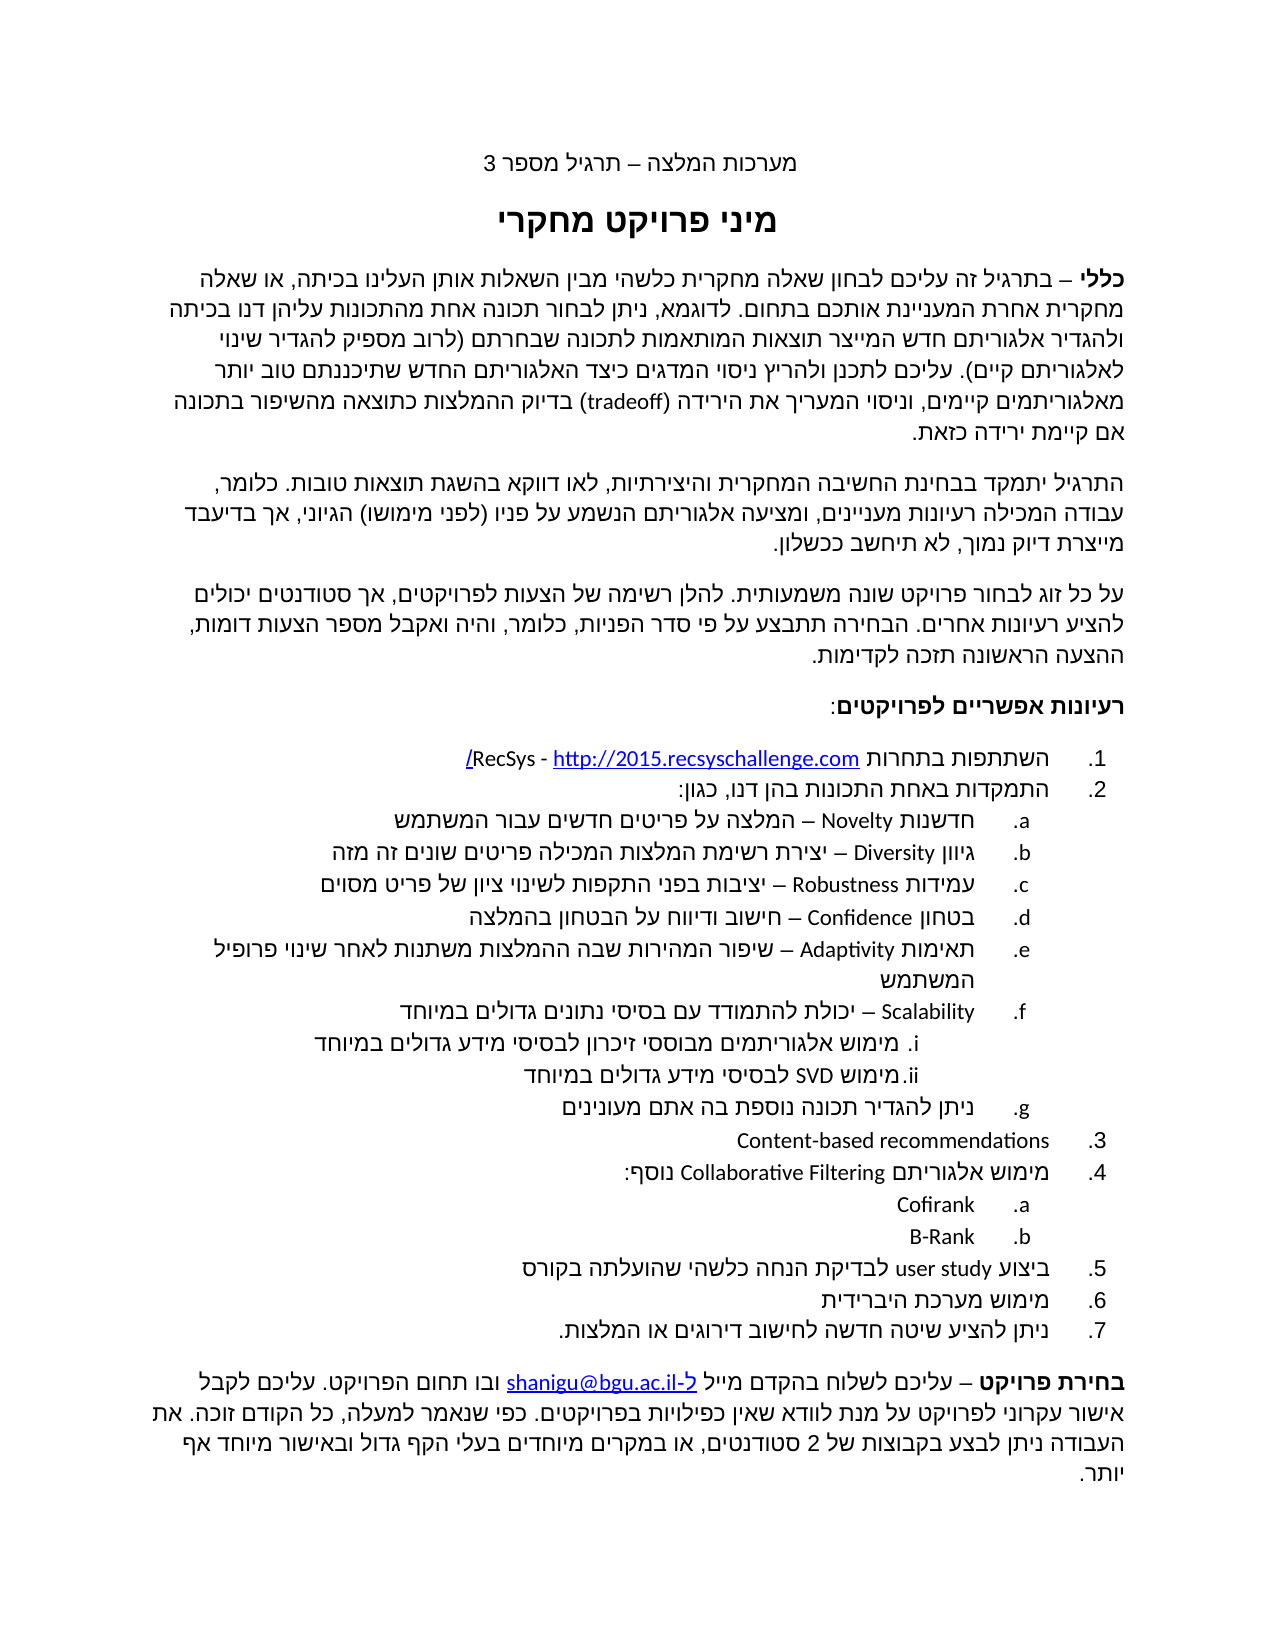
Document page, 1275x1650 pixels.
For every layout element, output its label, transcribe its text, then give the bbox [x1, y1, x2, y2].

list מימוש SVD לבסיסי מידע גדולים במיוחד [150, 1061, 919, 1089]
list ביצוע user study לבדיקת הנחה כלשהי שהועלתה בקורס [150, 1254, 1087, 1282]
list ניתן להציע שיטה חדשה לחישוב דירוגים או המלצות. [150, 1317, 1087, 1343]
list בטחון Confidence – חישוב ודיווח על הבטחון בהמלצה [150, 903, 1012, 931]
list מימוש אלגוריתמים מבוססי זיכרון לבסיסי מידע גדולים במיוחד [150, 1029, 919, 1057]
list מימוש מערכת היברידית [150, 1287, 1087, 1313]
list התמקדות באחת התכונות בהן דנו, כגון: [150, 776, 1087, 802]
text בחירת פרויקט – עליכם לשלוח בהקדם מייל ל-shanigu@bgu.ac.il ובו תחום הפרויקט. עליכם לקבל אישור עקרוני לפרויקט על מנת לוודא שאין כפילויות בפרויקטים. כפי שנאמר למעלה, כל הקודם זוכה. את העבודה ניתן לבצע בקבוצות של 2 סטודנטים, או במקרים מיוחדים בעלי הקף גדול ובאישור מיוחד אף יותר. [150, 1368, 1125, 1487]
text מיני פרויקט מחקרי [150, 201, 1125, 239]
list השתתפות בתחרות RecSys - http://2015.recsyschallenge.com/ [150, 744, 1087, 772]
text מערכות המלצה – תרגיל מספר 3 [150, 150, 1125, 176]
list B-Rank [150, 1222, 1012, 1250]
text רעיונות אפשריים לפרויקטים: [150, 693, 1125, 719]
list Scalability – יכולת להתמודד עם בסיסי נתונים גדולים במיוחד [150, 997, 1012, 1025]
text התרגיל יתמקד בבחינת החשיבה המחקרית והיצירתיות, לאו דווקא בהשגת תוצאות טובות. כלומר, עבודה המכילה רעיונות מעניינים, ומציעה אלגוריתם הנשמע על פניו (לפני מימושו) הגיוני, אך בדיעבד מייצרת דיוק נמוך, לא תיחשב ככשלון. [150, 470, 1125, 557]
list תאימות Adaptivity – שיפור המהירות שבה ההמלצות משתנות לאחר שינוי פרופיל המשתמש [150, 935, 1012, 993]
text כללי – בתרגיל זה עליכם לבחון שאלה מחקרית כלשהי מבין השאלות אותן העלינו בכיתה, או שאלה מחקרית אחרת המעניינת אותכם בתחום. לדוגמא, ניתן לבחור תכונה אחת מהתכונות עליהן דנו בכיתה ולהגדיר אלגוריתם חדש המייצר תוצאות המותאמות לתכונה שבחרתם (לרוב מספיק להגדיר שינוי לאלגוריתם קיים). עליכם לתכנן ולהריץ ניסוי המדגים כיצד האלגוריתם החדש שתיכננתם טוב יותר מאלגוריתמים קיימים, וניסוי המעריך את הירידה (tradeoff) בדיוק ההמלצות כתוצאה מהשיפור בתכונה אם קיימת ירידה כזאת. [150, 266, 1125, 445]
list גיוון Diversity – יצירת רשימת המלצות המכילה פריטים שונים זה מזה [150, 838, 1012, 866]
list חדשנות Novelty – המלצה על פריטים חדשים עבור המשתמש [150, 806, 1012, 834]
text על כל זוג לבחור פרויקט שונה משמעותית. להלן רשימה של הצעות לפרויקטים, אך סטודנטים יכולים להציע רעיונות אחרים. הבחירה תתבצע על פי סדר הפניות, כלומר, והיה ואקבל מספר הצעות דומות, ההצעה הראשונה תזכה לקדימות. [150, 581, 1125, 668]
list Cofirank [150, 1190, 1012, 1218]
list ניתן להגדיר תכונה נוספת בה אתם מעונינים [150, 1093, 1012, 1122]
list עמידות Robustness – יציבות בפני התקפות לשינוי ציון של פריט מסוים [150, 871, 1012, 898]
list Content-based recommendations [150, 1126, 1087, 1154]
list מימוש אלגוריתם Collaborative Filtering נוסף: [150, 1158, 1087, 1186]
